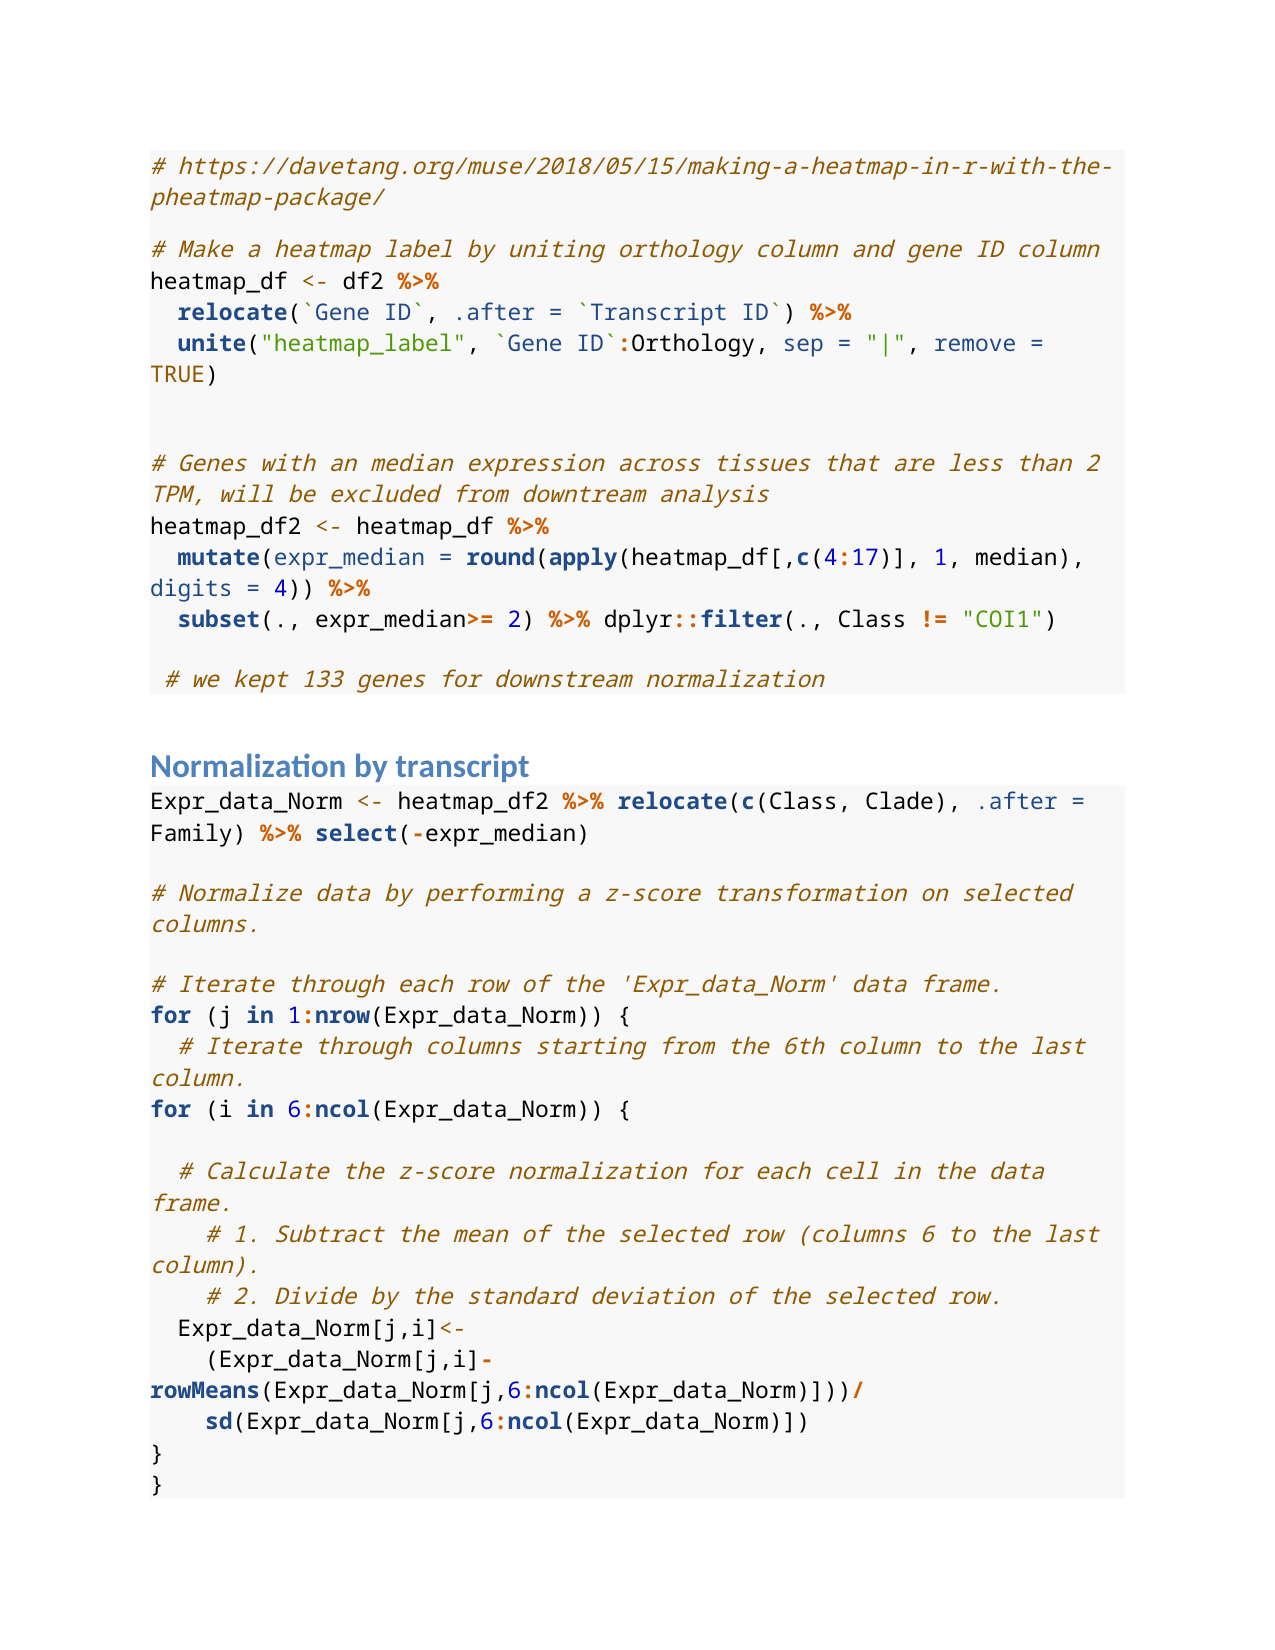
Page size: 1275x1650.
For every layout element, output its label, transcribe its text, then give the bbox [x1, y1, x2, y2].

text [150, 785, 1125, 1499]
subtitle Normalization by transcript [150, 744, 1125, 785]
text # Make a heatmap label by uniting orthology column and gene ID column heatmap_df <- df2 %>% relocate(`Gene ID`, .after = `Transcript ID`) %>% unite("heatmap_label", `Gene ID`:Orthology, sep = "|", remove = TRUE) # Genes with an median expression across tissues that are less than 2 TPM, will be excluded from downtream analysis heatmap_df2 <- heatmap_df %>% mutate(expr_median = round(apply(heatmap_df[,c(4:17)], 1, median), digits = 4)) %>% subset(., expr_median>= 2) %>% dplyr::filter(., Class != "COI1") # we kept 133 genes for downstream normalization [150, 233, 1125, 694]
